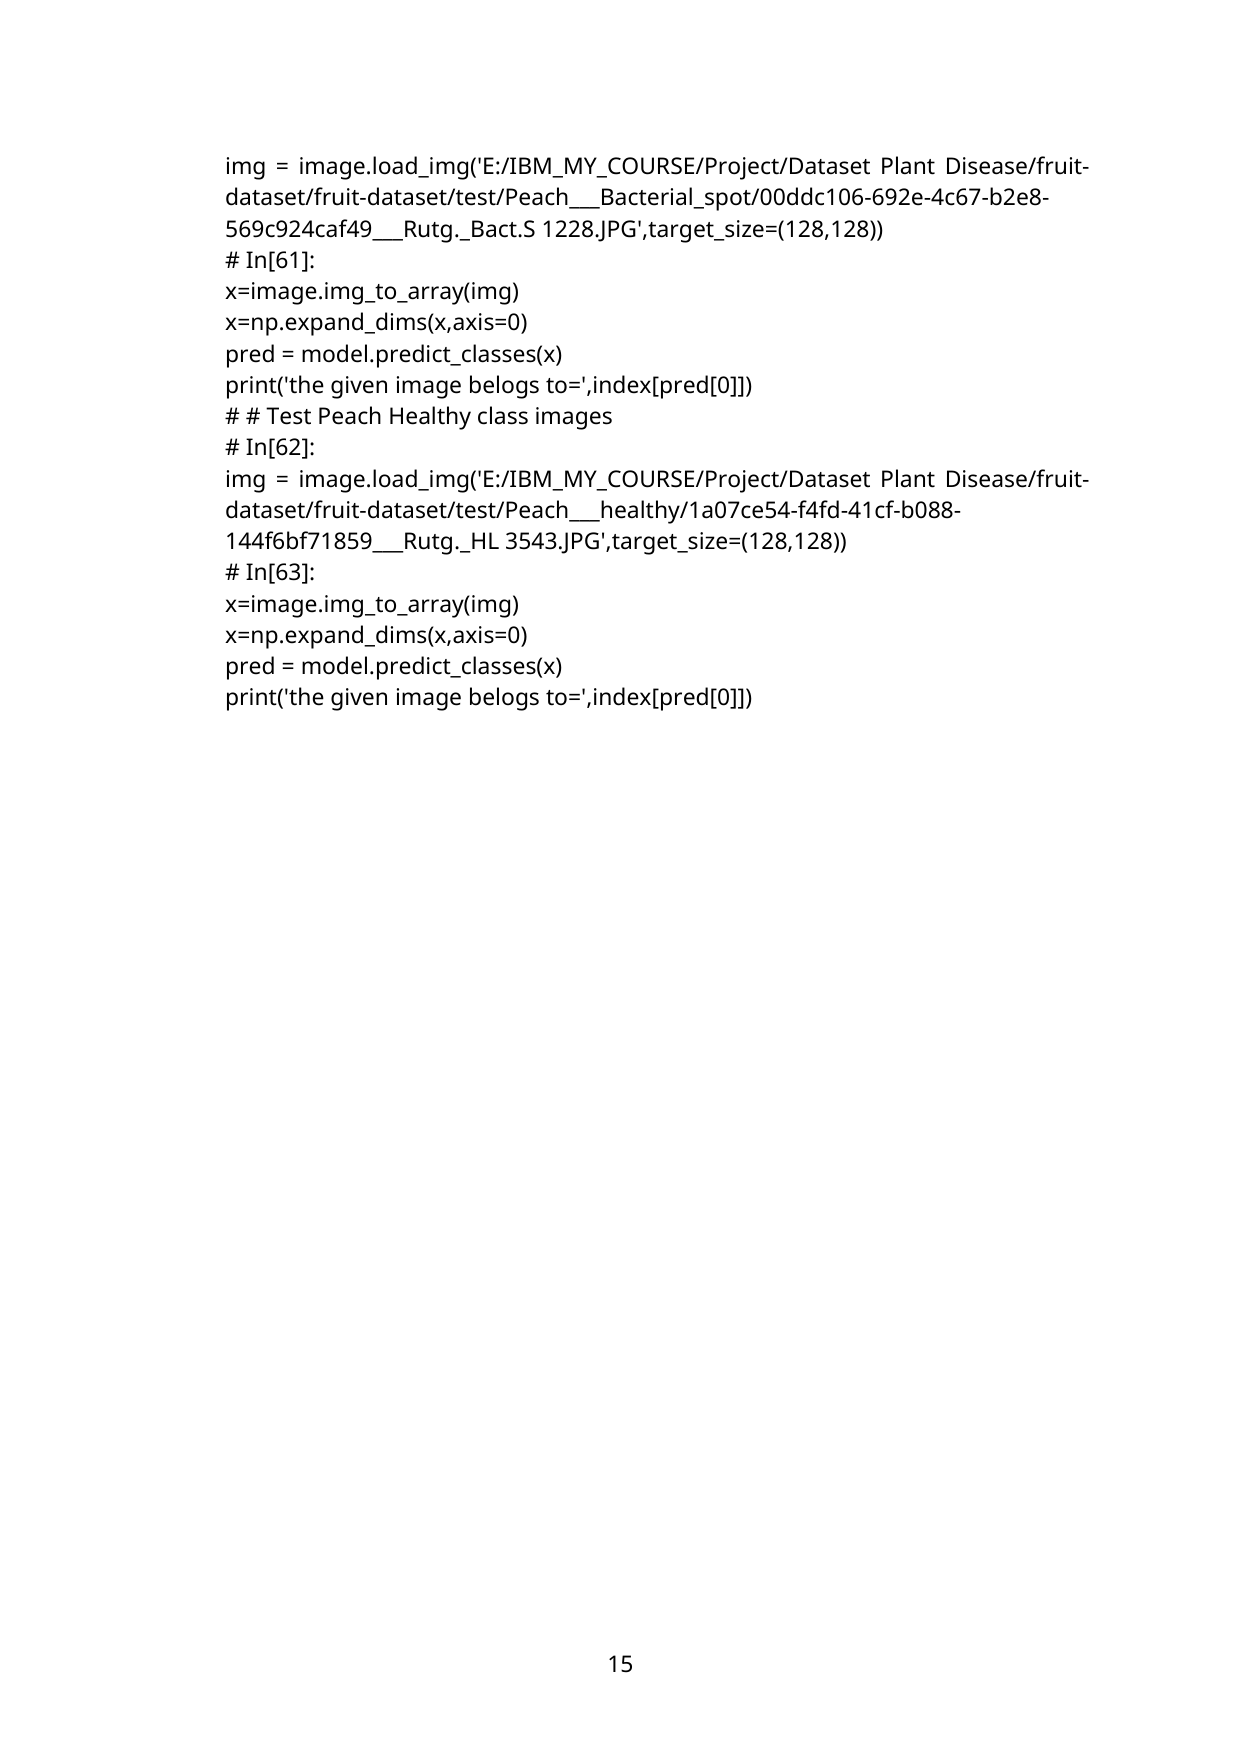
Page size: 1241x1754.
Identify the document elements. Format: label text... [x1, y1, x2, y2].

text x=np.expand_dims(x,axis=0) [225, 306, 1090, 337]
text pred = model.predict_classes(x) [225, 650, 1090, 681]
text # In[61]: [225, 244, 1090, 275]
text x=image.img_to_array(img) [225, 275, 1090, 306]
text x=image.img_to_array(img) [225, 587, 1090, 619]
text # # Test Peach Healthy class images [225, 400, 1090, 431]
text print('the given image belogs to=',index[pred[0]]) [225, 681, 1090, 712]
text print('the given image belogs to=',index[pred[0]]) [225, 369, 1090, 400]
text img = image.load_img('E:/IBM_MY_COURSE/Project/Dataset Plant Disease/fruit-dataset/fruit-dataset/test/Peach___Bacterial_spot/00ddc106-692e-4c67-b2e8-569c924caf49___Rutg._Bact.S 1228.JPG',target_size=(128,128)) [225, 150, 1090, 244]
text # In[62]: [225, 431, 1090, 462]
text # In[63]: [225, 556, 1090, 587]
text x=np.expand_dims(x,axis=0) [225, 619, 1090, 650]
text pred = model.predict_classes(x) [225, 337, 1090, 369]
text img = image.load_img('E:/IBM_MY_COURSE/Project/Dataset Plant Disease/fruit-dataset/fruit-dataset/test/Peach___healthy/1a07ce54-f4fd-41cf-b088-144f6bf71859___Rutg._HL 3543.JPG',target_size=(128,128)) [225, 462, 1090, 556]
